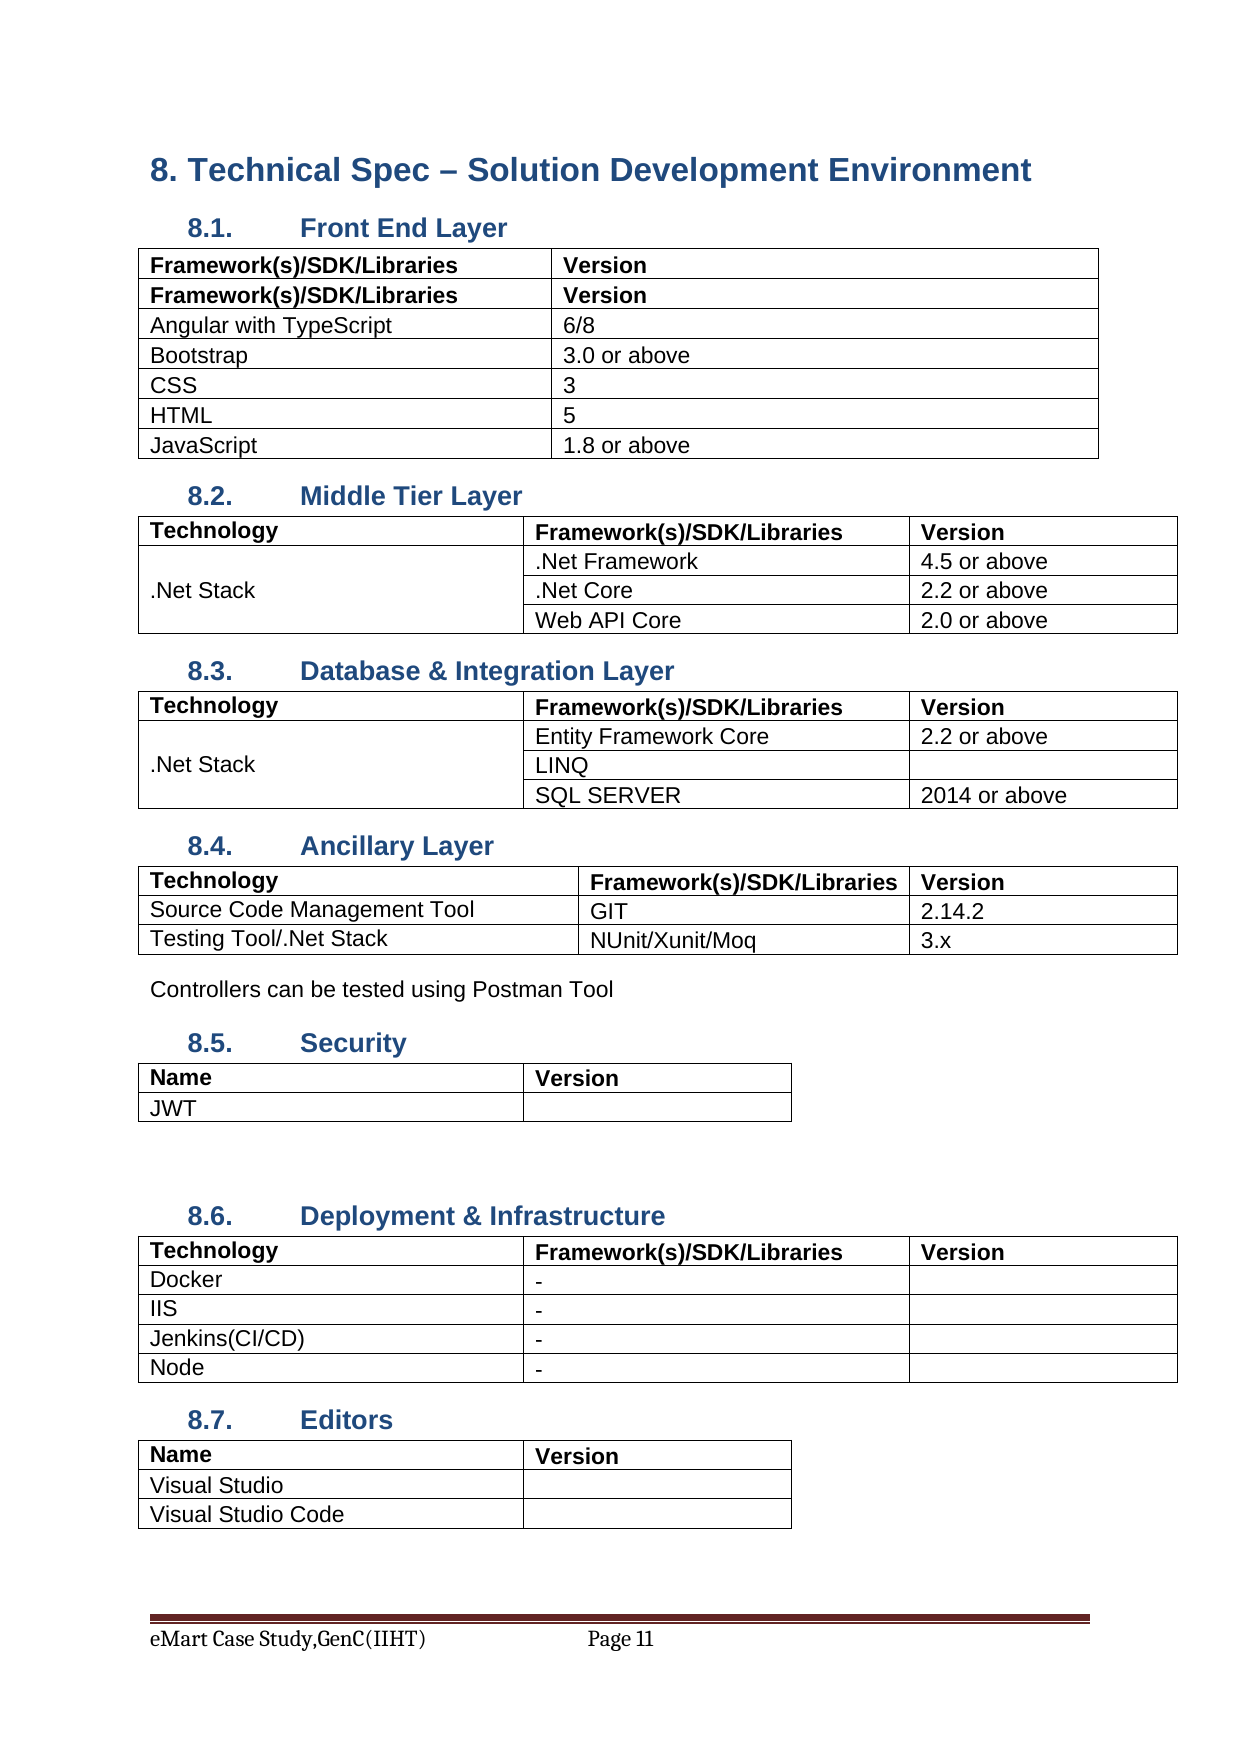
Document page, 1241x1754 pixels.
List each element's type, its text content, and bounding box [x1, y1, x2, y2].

table_cell .Net Stack [139, 721, 523, 808]
table_cell LINQ [524, 751, 909, 779]
table_cell Version [552, 279, 1098, 308]
table_header Name [139, 1064, 523, 1092]
table_cell [524, 1093, 791, 1121]
table_header Technology [139, 692, 523, 720]
table_header Name [139, 1441, 523, 1469]
table_cell 2014 or above [910, 780, 1177, 808]
table_header Version [552, 249, 1098, 278]
table_cell [524, 1499, 791, 1528]
table_header Framework(s)/SDK/Libraries [524, 517, 909, 545]
table_cell 3.0 or above [552, 339, 1098, 368]
subtitle Middle Tier Layer [187, 480, 1090, 511]
table_cell [910, 1266, 1177, 1294]
table_header Technology [139, 867, 578, 895]
table_cell .Net Framework [524, 546, 909, 574]
table_cell - [524, 1325, 909, 1353]
table_cell IIS [139, 1295, 523, 1323]
table_cell JWT [139, 1093, 523, 1121]
subtitle Technical Spec – Solution Development Environment [150, 150, 1090, 188]
table_cell - [524, 1295, 909, 1323]
subtitle Controllers can be tested using Postman Tool [150, 976, 1090, 1002]
table_header Framework(s)/SDK/Libraries [579, 867, 909, 895]
table_cell NUnit/Xunit/Moq [579, 925, 909, 954]
table_header Version [524, 1064, 791, 1092]
table_cell Jenkins(CI/CD) [139, 1325, 523, 1353]
table_header Version [524, 1441, 791, 1469]
table_cell Node [139, 1354, 523, 1382]
table_cell 2.14.2 [910, 896, 1177, 924]
table_cell Visual Studio [139, 1470, 523, 1498]
table_cell Testing Tool/.Net Stack [139, 925, 578, 954]
table_cell Web API Core [524, 605, 909, 633]
table_header Version [910, 692, 1177, 720]
table_cell .Net Core [524, 576, 909, 604]
table_header Version [910, 1237, 1177, 1265]
table_cell SQL SERVER [524, 780, 909, 808]
table_cell 3.x [910, 925, 1177, 954]
table_cell - [524, 1266, 909, 1294]
subtitle Deployment & Infrastructure [187, 1200, 1090, 1231]
table_header Version [910, 517, 1177, 545]
table_cell [910, 1325, 1177, 1353]
table_header Framework(s)/SDK/Libraries [139, 249, 551, 278]
table_cell Docker [139, 1266, 523, 1294]
table_cell 1.8 or above [552, 429, 1098, 458]
table_cell 2.2 or above [910, 721, 1177, 749]
table_cell 6/8 [552, 309, 1098, 338]
table_cell Entity Framework Core [524, 721, 909, 749]
table_cell CSS [139, 369, 551, 398]
table_cell HTML [139, 399, 551, 428]
table_cell Source Code Management Tool [139, 896, 578, 924]
table_header Framework(s)/SDK/Libraries [524, 692, 909, 720]
table_cell JavaScript [139, 429, 551, 458]
table_cell 5 [552, 399, 1098, 428]
table_cell [910, 1295, 1177, 1323]
table_cell [910, 1354, 1177, 1382]
subtitle Editors [187, 1404, 1090, 1435]
subtitle Front End Layer [187, 212, 1090, 243]
table_header Technology [139, 517, 523, 545]
table_cell Bootstrap [139, 339, 551, 368]
subtitle Database & Integration Layer [187, 655, 1090, 686]
table_cell Angular with TypeScript [139, 309, 551, 338]
table_cell - [524, 1354, 909, 1382]
table_cell [524, 1470, 791, 1498]
table_header Version [910, 867, 1177, 895]
subtitle Security [187, 1027, 1090, 1058]
table_header Technology [139, 1237, 523, 1265]
table_cell [910, 751, 1177, 779]
table_cell 3 [552, 369, 1098, 398]
table_cell 4.5 or above [910, 546, 1177, 574]
table_cell 2.0 or above [910, 605, 1177, 633]
table_cell Framework(s)/SDK/Libraries [139, 279, 551, 308]
table_cell 2.2 or above [910, 576, 1177, 604]
table_header Framework(s)/SDK/Libraries [524, 1237, 909, 1265]
table_cell .Net Stack [139, 546, 523, 633]
subtitle Ancillary Layer [187, 830, 1090, 861]
table_cell Visual Studio Code [139, 1499, 523, 1528]
table_cell GIT [579, 896, 909, 924]
